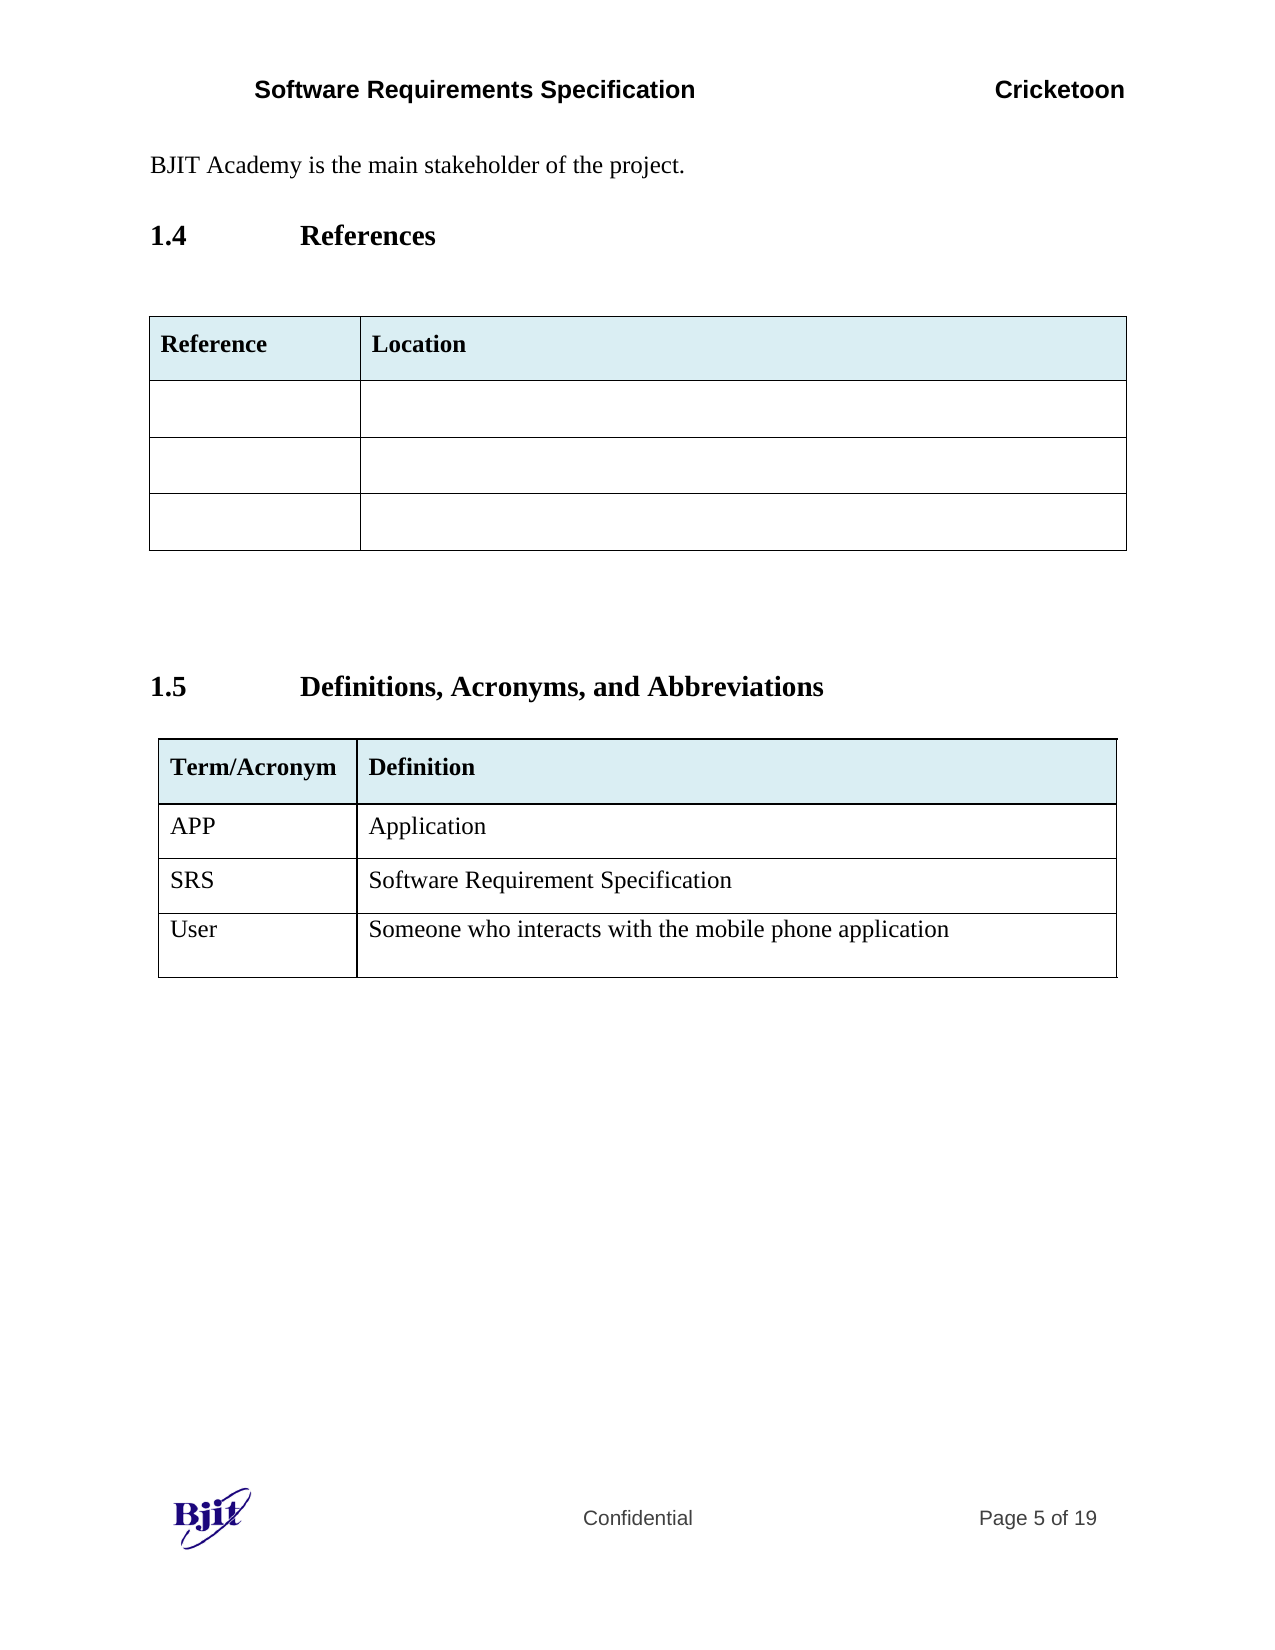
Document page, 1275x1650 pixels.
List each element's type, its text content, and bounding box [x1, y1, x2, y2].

table_cell Someone who interacts with the mobile phone application [358, 914, 1116, 977]
table_cell Application [358, 805, 1116, 858]
table_cell [361, 381, 1126, 437]
table_cell [150, 438, 360, 493]
picture [172, 1487, 252, 1551]
list Definitions, Acronyms, and Abbreviations [150, 669, 1125, 702]
text BJIT Academy is the main stakeholder of the project. [150, 150, 1125, 179]
list References [150, 218, 1125, 252]
table_cell Software Requirement Specification [358, 859, 1116, 912]
table_cell [361, 494, 1126, 550]
table_cell User [159, 914, 356, 977]
table_cell [361, 438, 1126, 493]
table_cell [150, 381, 360, 437]
table_header Term/Acronym [159, 740, 356, 803]
table_cell APP [159, 805, 356, 858]
table_header Reference [150, 317, 360, 380]
table_cell [150, 494, 360, 550]
table_header Location [361, 317, 1126, 380]
table_header Definition [358, 740, 1116, 803]
table_cell SRS [159, 859, 356, 912]
